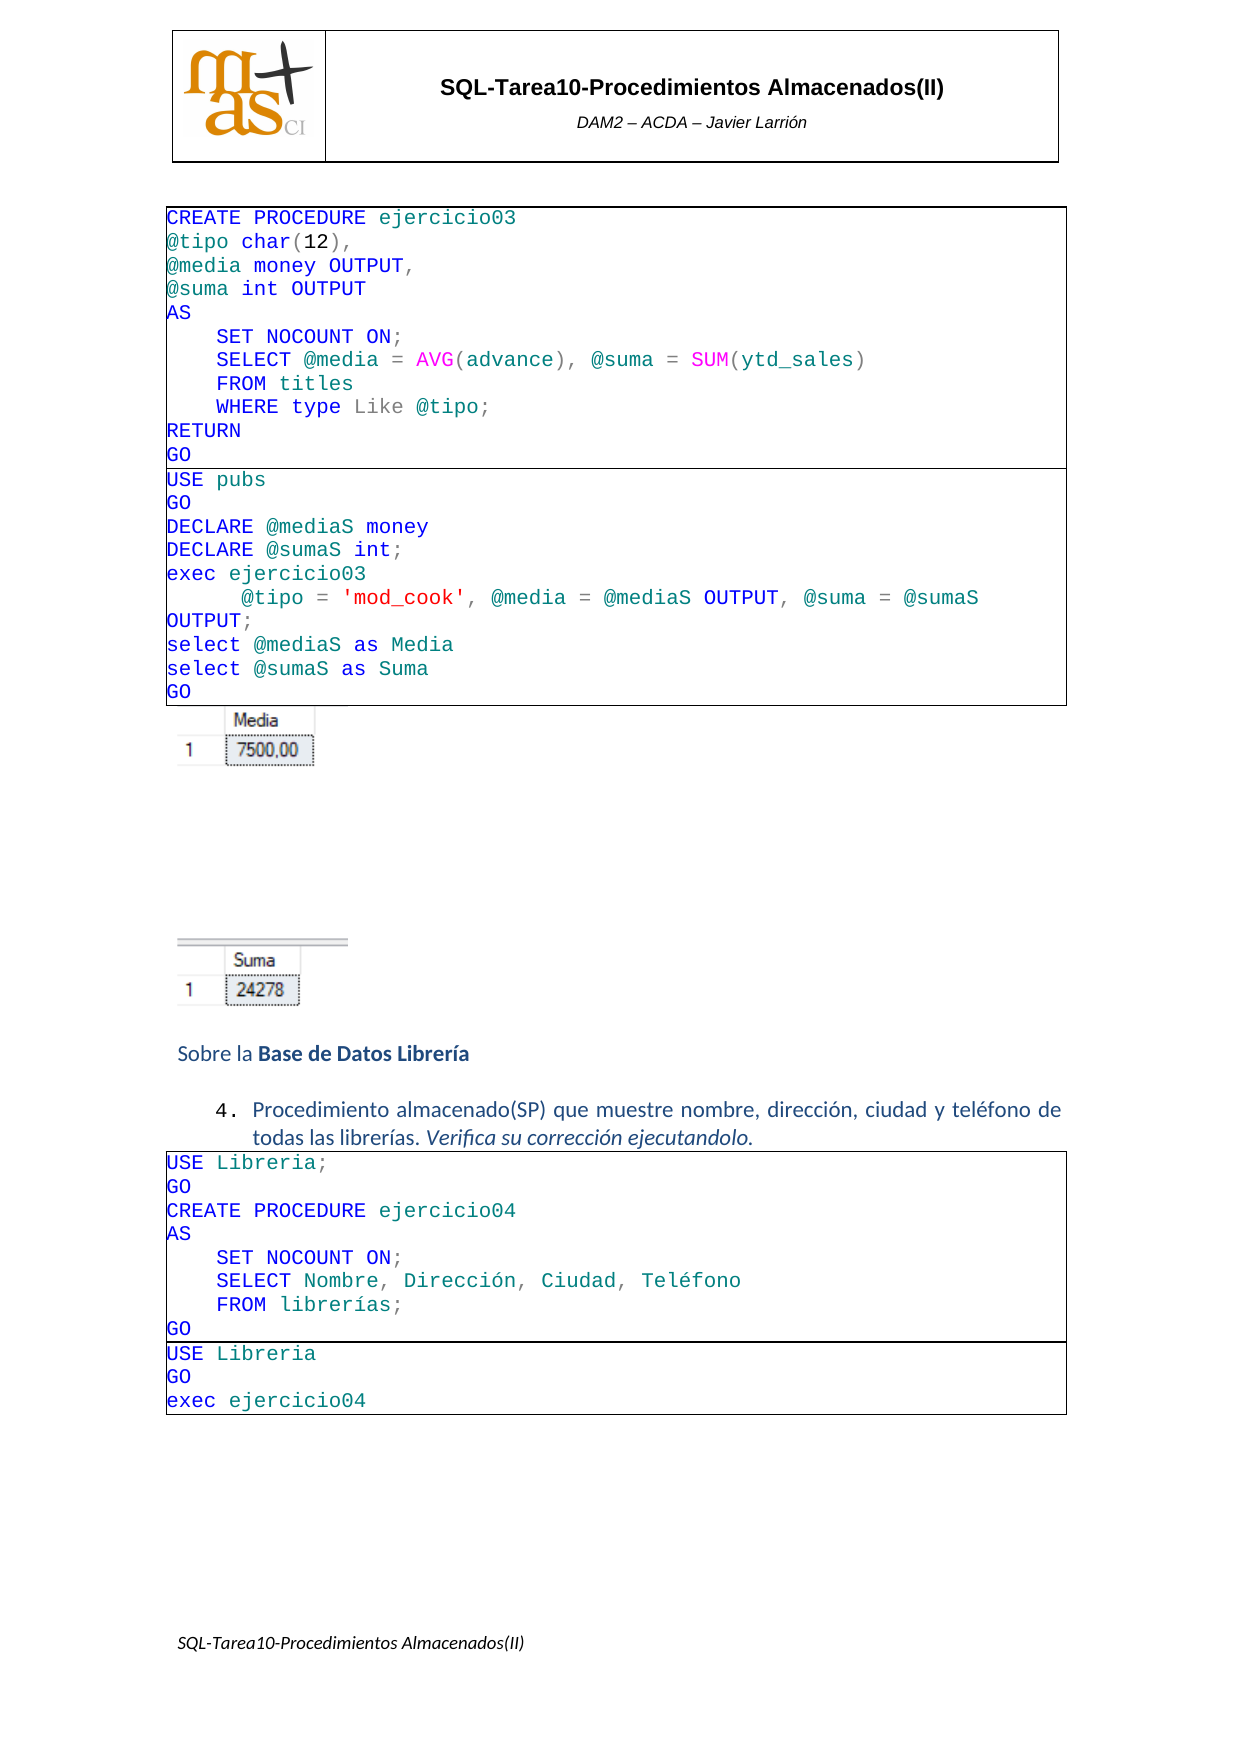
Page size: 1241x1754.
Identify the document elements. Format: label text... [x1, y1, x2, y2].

picture [183, 39, 314, 137]
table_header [167, 208, 1066, 467]
table_cell USE pubs GO DECLARE @mediaS money DECLARE @sumaS int; exec ejercicio03 @tipo = 'mod_cook', @media = @mediaS OUTPUT, @suma = @sumaS OUTPUT; select @mediaS as Media select @sumaS as Suma GO [167, 469, 1066, 705]
picture [177, 706, 348, 1039]
table_header USE Libreria; GO CREATE PROCEDURE ejercicio04 AS SET NOCOUNT ON; SELECT Nombre, Dirección, Ciudad, Teléfono FROM librerías; GO [167, 1152, 1066, 1341]
text Sobre la Base de Datos Librería [177, 1039, 1063, 1067]
list Procedimiento almacenado(SP) que muestre nombre, dirección, ciudad y teléfono de todas las librerías. Verifica su corrección ejecutandolo. [215, 1095, 1063, 1151]
table_cell USE Libreria GO exec ejercicio04 [167, 1343, 1066, 1413]
